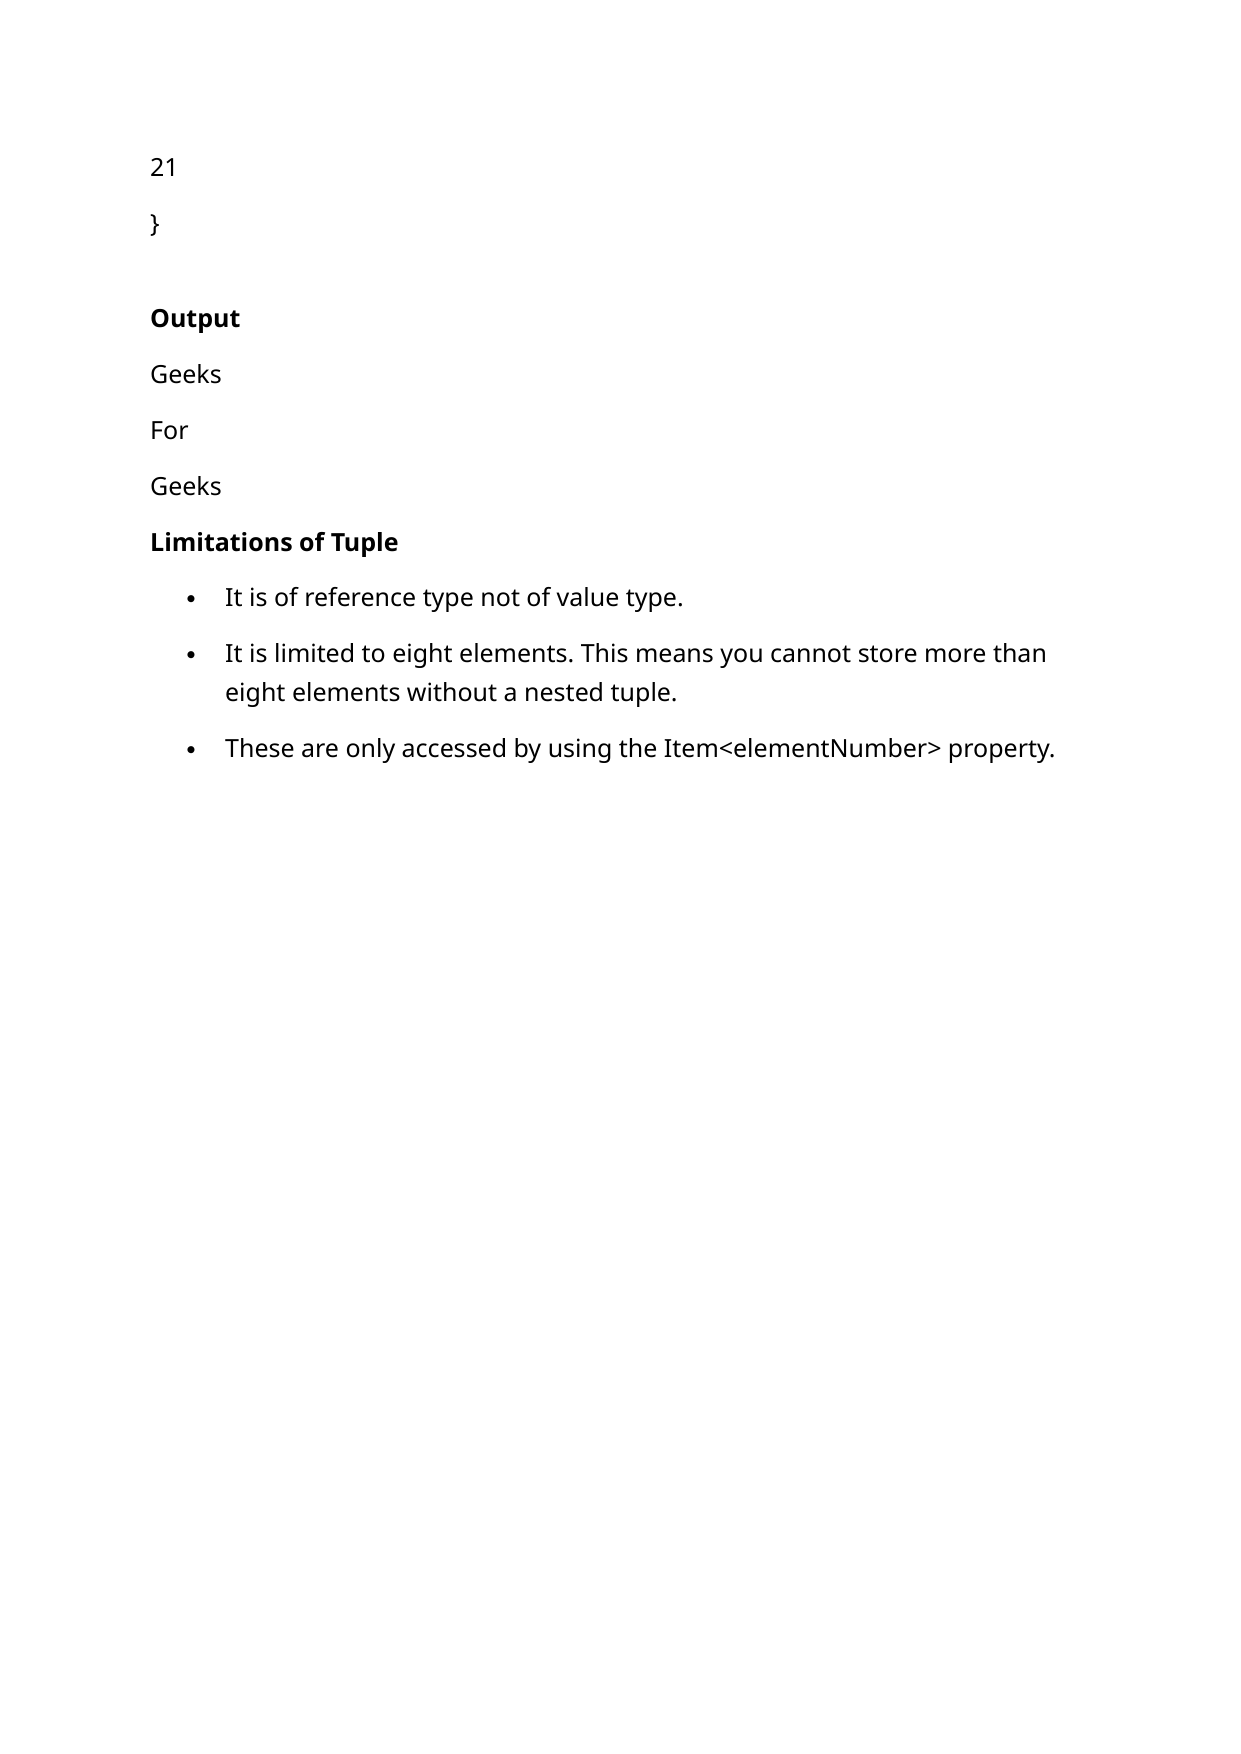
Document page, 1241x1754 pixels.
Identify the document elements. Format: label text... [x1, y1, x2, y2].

list It is of reference type not of value type. [187, 580, 1090, 614]
text Geeks [150, 357, 1090, 391]
list It is limited to eight elements. This means you cannot store more than eight elements without a nested tuple. [187, 636, 1090, 709]
text } [150, 206, 1090, 240]
list These are only accessed by using the Item<elementNumber> property. [187, 731, 1090, 765]
text Limitations of Tuple [150, 524, 1090, 558]
text Output [150, 262, 1090, 335]
text For [150, 412, 1090, 447]
text Geeks [150, 468, 1090, 502]
text 21 [150, 150, 1090, 184]
